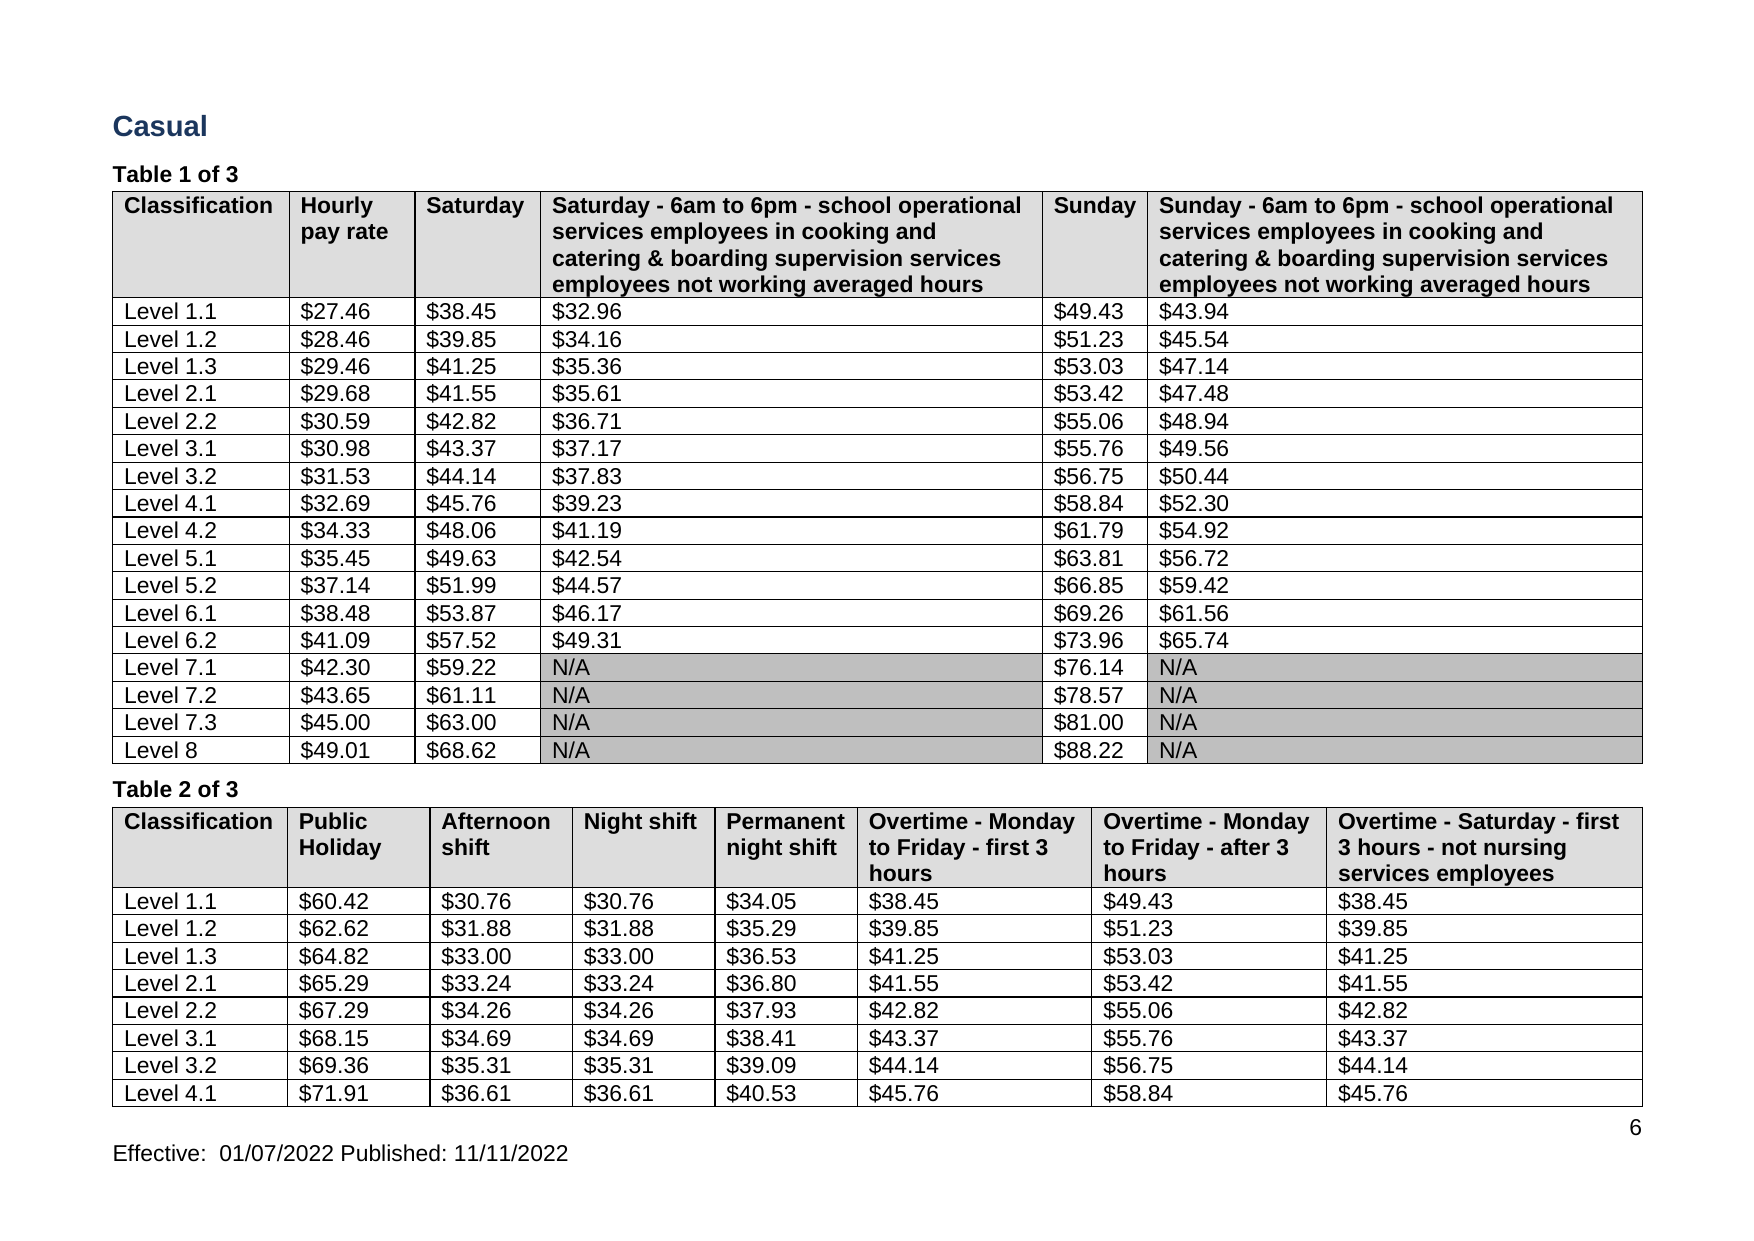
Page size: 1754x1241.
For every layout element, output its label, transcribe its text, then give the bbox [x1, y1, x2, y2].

table_cell $33.00 [431, 943, 572, 969]
table_cell $53.03 [1043, 353, 1147, 379]
table_cell $36.80 [716, 970, 857, 996]
table_cell $51.99 [416, 572, 540, 598]
table_cell $33.24 [431, 970, 572, 996]
table_cell N/A [1148, 709, 1642, 736]
table_header Overtime - Monday to Friday - after 3 hours [1092, 808, 1326, 887]
table_cell $34.26 [573, 998, 714, 1024]
table_cell $32.96 [541, 298, 1042, 324]
table_cell $30.59 [290, 408, 414, 434]
table_cell $49.43 [1043, 298, 1147, 324]
table_cell $81.00 [1043, 709, 1147, 736]
table_cell Level 4.1 [113, 1080, 287, 1106]
table_cell Level 5.2 [113, 572, 289, 598]
table_cell $41.55 [416, 380, 540, 407]
table_cell $35.29 [716, 915, 857, 942]
table_cell $41.25 [1327, 943, 1642, 969]
table_cell $49.63 [416, 545, 540, 571]
table_cell Level 7.2 [113, 682, 289, 708]
table_cell $35.36 [541, 353, 1042, 379]
table_cell $33.00 [573, 943, 714, 969]
table_cell $68.62 [416, 737, 540, 763]
table_header Night shift [573, 808, 714, 887]
table_cell $43.37 [858, 1025, 1091, 1051]
table_cell $36.53 [716, 943, 857, 969]
table_cell $56.75 [1092, 1052, 1326, 1078]
table_cell $39.85 [858, 915, 1091, 942]
table_cell Level 1.2 [113, 326, 289, 352]
table_cell $49.56 [1148, 435, 1642, 462]
table_cell $39.09 [716, 1052, 857, 1078]
table_cell $55.06 [1043, 408, 1147, 434]
table_header Permanent night shift [716, 808, 857, 887]
table_cell $65.74 [1148, 627, 1642, 653]
table_cell $61.56 [1148, 600, 1642, 626]
table_cell $53.42 [1043, 380, 1147, 407]
table_cell Level 3.2 [113, 463, 289, 489]
table_cell $39.85 [1327, 915, 1642, 942]
table_cell $62.62 [288, 915, 429, 942]
table_cell N/A [541, 654, 1042, 681]
table_cell Level 1.1 [113, 298, 289, 324]
table_cell $36.61 [573, 1080, 714, 1106]
table_cell $78.57 [1043, 682, 1147, 708]
table_cell $48.94 [1148, 408, 1642, 434]
table_cell $47.48 [1148, 380, 1642, 407]
table_cell $42.30 [290, 654, 414, 681]
table_cell $68.15 [288, 1025, 429, 1051]
table_cell $38.45 [1327, 888, 1642, 914]
table_cell $33.24 [573, 970, 714, 996]
table_cell Level 1.3 [113, 943, 287, 969]
table_cell $34.69 [573, 1025, 714, 1051]
table_cell N/A [541, 682, 1042, 708]
table_header Afternoon shift [431, 808, 572, 887]
table_header Classification [113, 808, 287, 887]
table_cell $31.88 [431, 915, 572, 942]
table_cell $43.37 [1327, 1025, 1642, 1051]
table_cell $35.45 [290, 545, 414, 571]
table_cell $44.14 [416, 463, 540, 489]
table_header Sunday [1043, 192, 1147, 297]
table_cell Level 2.2 [113, 408, 289, 434]
table_cell N/A [1148, 737, 1642, 763]
table_cell N/A [1148, 682, 1642, 708]
table_cell $45.76 [858, 1080, 1091, 1106]
table_cell $44.14 [1327, 1052, 1642, 1078]
table_cell Level 3.1 [113, 1025, 287, 1051]
table_cell $34.05 [716, 888, 857, 914]
table_cell $58.84 [1043, 490, 1147, 516]
table_cell $36.61 [431, 1080, 572, 1106]
table_cell $34.26 [431, 998, 572, 1024]
table_cell $59.42 [1148, 572, 1642, 598]
table_cell $53.42 [1092, 970, 1326, 996]
table_cell $73.96 [1043, 627, 1147, 653]
table_cell $42.82 [858, 998, 1091, 1024]
table_cell Level 1.2 [113, 915, 287, 942]
text Table 1 of 3 [112, 161, 1642, 187]
table_cell $69.26 [1043, 600, 1147, 626]
table_cell N/A [1148, 654, 1642, 681]
table_cell $42.82 [416, 408, 540, 434]
table_cell $47.14 [1148, 353, 1642, 379]
table_cell $66.85 [1043, 572, 1147, 598]
table_cell $32.69 [290, 490, 414, 516]
table_cell $88.22 [1043, 737, 1147, 763]
table_cell $45.54 [1148, 326, 1642, 352]
table_cell $44.14 [858, 1052, 1091, 1078]
table_cell $42.82 [1327, 998, 1642, 1024]
table_cell $60.42 [288, 888, 429, 914]
table_cell $39.23 [541, 490, 1042, 516]
table_cell $45.00 [290, 709, 414, 736]
table_cell $31.88 [573, 915, 714, 942]
table_cell $59.22 [416, 654, 540, 681]
table_cell $52.30 [1148, 490, 1642, 516]
table_cell $45.76 [1327, 1080, 1642, 1106]
table_cell $53.87 [416, 600, 540, 626]
table_cell $38.45 [858, 888, 1091, 914]
table_cell $41.25 [416, 353, 540, 379]
table_header Public Holiday [288, 808, 429, 887]
table_cell Level 8 [113, 737, 289, 763]
table_cell $56.75 [1043, 463, 1147, 489]
table_cell N/A [541, 709, 1042, 736]
table_cell $35.61 [541, 380, 1042, 407]
table_cell Level 2.2 [113, 998, 287, 1024]
table_cell $61.79 [1043, 518, 1147, 544]
table_cell Level 6.2 [113, 627, 289, 653]
table_cell Level 2.1 [113, 970, 287, 996]
table_header Overtime - Monday to Friday - first 3 hours [858, 808, 1091, 887]
table_cell $64.82 [288, 943, 429, 969]
table_cell $46.17 [541, 600, 1042, 626]
table_cell $34.16 [541, 326, 1042, 352]
table_cell $56.72 [1148, 545, 1642, 571]
table_cell $37.93 [716, 998, 857, 1024]
table_cell $55.76 [1043, 435, 1147, 462]
table_cell $41.55 [858, 970, 1091, 996]
table_cell $30.76 [431, 888, 572, 914]
table_cell Level 5.1 [113, 545, 289, 571]
table_cell $42.54 [541, 545, 1042, 571]
table_cell $58.84 [1092, 1080, 1326, 1106]
table_cell Level 4.1 [113, 490, 289, 516]
table_cell $39.85 [416, 326, 540, 352]
table_cell $27.46 [290, 298, 414, 324]
table_cell $35.31 [431, 1052, 572, 1078]
table_cell $49.43 [1092, 888, 1326, 914]
table_header Overtime - Saturday - first 3 hours - not nursing services employees [1327, 808, 1642, 887]
table_cell Level 7.3 [113, 709, 289, 736]
table_cell $43.94 [1148, 298, 1642, 324]
table_cell $38.48 [290, 600, 414, 626]
table_cell Level 4.2 [113, 518, 289, 544]
table_cell Level 3.1 [113, 435, 289, 462]
table_cell $36.71 [541, 408, 1042, 434]
table_cell $43.65 [290, 682, 414, 708]
table_cell $51.23 [1092, 915, 1326, 942]
table_cell $37.14 [290, 572, 414, 598]
text Table 2 of 3 [112, 776, 1642, 803]
table_cell $43.37 [416, 435, 540, 462]
table_cell $28.46 [290, 326, 414, 352]
table_cell N/A [541, 737, 1042, 763]
table_header Classification [113, 192, 289, 297]
table_cell $31.53 [290, 463, 414, 489]
table_cell $49.01 [290, 737, 414, 763]
table_cell $38.41 [716, 1025, 857, 1051]
table_cell $44.57 [541, 572, 1042, 598]
table_cell $53.03 [1092, 943, 1326, 969]
table_cell Level 1.1 [113, 888, 287, 914]
table_cell $30.76 [573, 888, 714, 914]
table_cell $34.33 [290, 518, 414, 544]
table_cell $37.83 [541, 463, 1042, 489]
table_cell $37.17 [541, 435, 1042, 462]
table_header Saturday - 6am to 6pm - school operational services employees in cooking and catering & boarding supervision services employees not working averaged hours [541, 192, 1042, 297]
table_cell $41.09 [290, 627, 414, 653]
table_cell $61.11 [416, 682, 540, 708]
table_header Hourly pay rate [290, 192, 414, 297]
table_cell Level 6.1 [113, 600, 289, 626]
table_cell $63.81 [1043, 545, 1147, 571]
table_cell Level 2.1 [113, 380, 289, 407]
table_cell $30.98 [290, 435, 414, 462]
table_cell $35.31 [573, 1052, 714, 1078]
table_cell $41.55 [1327, 970, 1642, 996]
table_cell $49.31 [541, 627, 1042, 653]
table_cell $38.45 [416, 298, 540, 324]
table_cell $67.29 [288, 998, 429, 1024]
table_cell $71.91 [288, 1080, 429, 1106]
table_cell $63.00 [416, 709, 540, 736]
table_cell $48.06 [416, 518, 540, 544]
table_cell $29.68 [290, 380, 414, 407]
table_cell $69.36 [288, 1052, 429, 1078]
table_cell Level 1.3 [113, 353, 289, 379]
table_cell $29.46 [290, 353, 414, 379]
subtitle Casual [112, 109, 1642, 143]
table_cell Level 7.1 [113, 654, 289, 681]
table_cell $65.29 [288, 970, 429, 996]
table_cell $76.14 [1043, 654, 1147, 681]
table_cell Level 3.2 [113, 1052, 287, 1078]
table_cell $40.53 [716, 1080, 857, 1106]
table_cell $54.92 [1148, 518, 1642, 544]
table_header Sunday - 6am to 6pm - school operational services employees in cooking and catering & boarding supervision services employees not working averaged hours [1148, 192, 1642, 297]
table_cell $41.19 [541, 518, 1042, 544]
table_cell $57.52 [416, 627, 540, 653]
table_cell $34.69 [431, 1025, 572, 1051]
table_header Saturday [416, 192, 540, 297]
table_cell $41.25 [858, 943, 1091, 969]
table_cell $51.23 [1043, 326, 1147, 352]
table_cell $55.76 [1092, 1025, 1326, 1051]
table_cell $55.06 [1092, 998, 1326, 1024]
table_cell $45.76 [416, 490, 540, 516]
table_cell $50.44 [1148, 463, 1642, 489]
